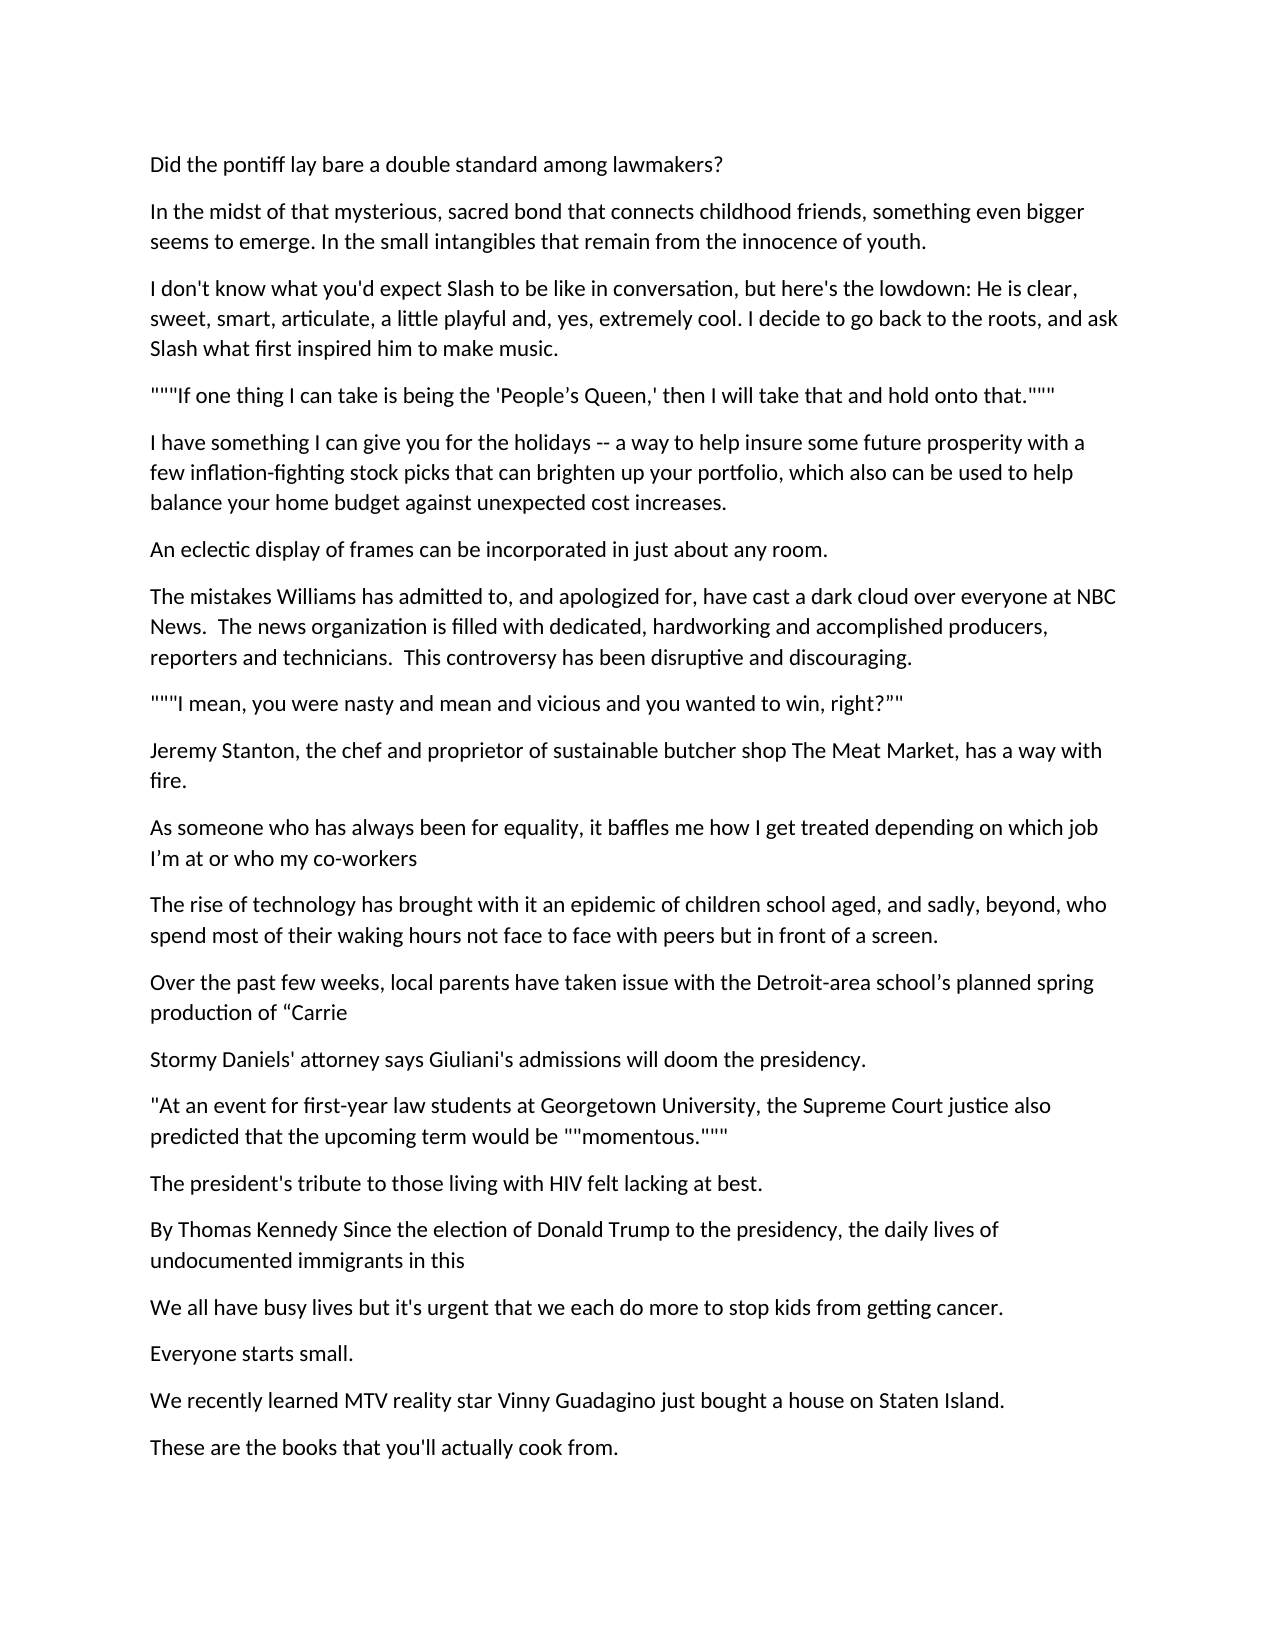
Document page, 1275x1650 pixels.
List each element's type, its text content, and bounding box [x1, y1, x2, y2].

text "At an event for first-year law students at Georgetown University, the Supreme Court justice also predicted that the upcoming term would be ""momentous.""" [150, 1092, 1125, 1150]
text The rise of technology has brought with it an epidemic of children school aged, and sadly, beyond, who spend most of their waking hours not face to face with peers but in front of a screen. [150, 891, 1125, 949]
text Over the past few weeks, local parents have taken issue with the Detroit-area school’s planned spring production of “Carrie [150, 968, 1125, 1026]
text These are the books that you'll actually cook from. [150, 1433, 1125, 1461]
text In the midst of that mysterious, sacred bond that connects childhood friends, something even bigger seems to emerge. In the small intangibles that remain from the innocence of youth. [150, 197, 1125, 255]
text We all have busy lives but it's urgent that we each do more to stop kids from getting cancer. [150, 1293, 1125, 1321]
text By Thomas Kennedy Since the election of Donald Trump to the presidency, the daily lives of undocumented immigrants in this [150, 1216, 1125, 1274]
text Everyone starts small. [150, 1339, 1125, 1368]
text We recently learned MTV reality star Vinny Guadagino just bought a house on Staten Island. [150, 1386, 1125, 1414]
text I don't know what you'd expect Slash to be like in conversation, but here's the lowdown: He is clear, sweet, smart, articulate, a little playful and, yes, extremely cool. I decide to go back to the roots, and ask Slash what first inspired him to make music. [150, 274, 1125, 362]
text The mistakes Williams has admitted to, and apologized for, have cast a dark cloud over everyone at NBC News. The news organization is filled with dedicated, hardworking and accomplished producers, reporters and technicians. This controversy has been disruptive and discouraging. [150, 582, 1125, 671]
text Stormy Daniels' attorney says Giuliani's admissions will doom the presidency. [150, 1045, 1125, 1073]
text As someone who has always been for equality, it baffles me how I get treated depending on which job I’m at or who my co-workers [150, 813, 1125, 872]
text The president's tribute to those living with HIV felt lacking at best. [150, 1169, 1125, 1197]
text An eclectic display of frames can be incorporated in just about any room. [150, 535, 1125, 563]
text Did the pontiff lay bare a double standard among lawmakers? [150, 150, 1125, 178]
text I have something I can give you for the holidays -- a way to help insure some future prosperity with a few inflation-fighting stock picks that can brighten up your portfolio, which also can be used to help balance your home budget against unexpected cost increases. [150, 428, 1125, 517]
text """If one thing I can take is being the 'People’s Queen,' then I will take that and hold onto that.""" [150, 381, 1125, 409]
text """I mean, you were nasty and mean and vicious and you wanted to win, right?”" [150, 689, 1125, 718]
text Jeremy Stanton, the chef and proprietor of sustainable butcher shop The Meat Market, has a way with fire. [150, 736, 1125, 795]
